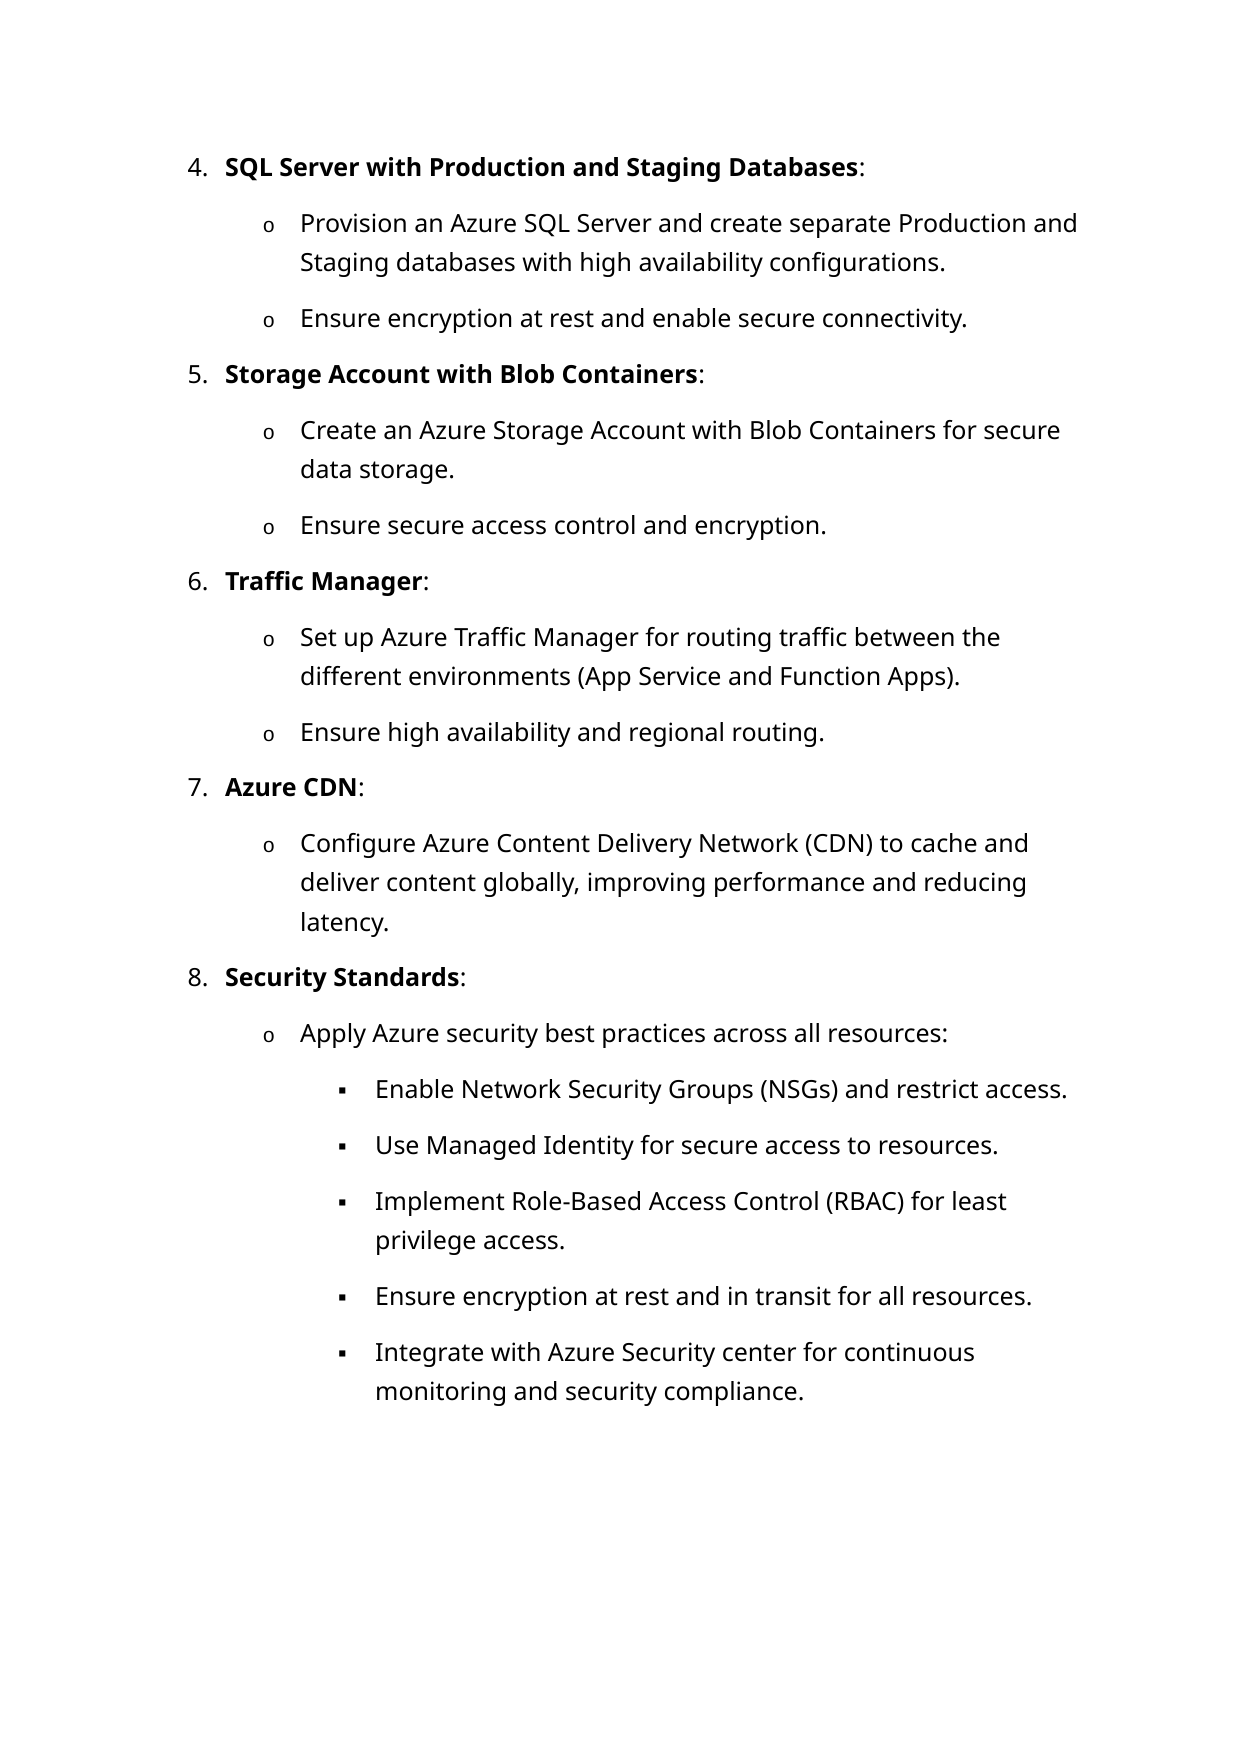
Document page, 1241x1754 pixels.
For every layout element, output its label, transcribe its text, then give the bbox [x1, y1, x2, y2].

list Provision an Azure SQL Server and create separate Production and Staging databases with high availability configurations. [262, 206, 1090, 279]
list Enable Network Security Groups (NSGs) and restrict access. [337, 1072, 1090, 1106]
list Traffic Manager: [187, 563, 1090, 597]
list Ensure encryption at rest and enable secure connectivity. [262, 301, 1090, 335]
list Integrate with Azure Security center for continuous monitoring and security compliance. [337, 1334, 1090, 1407]
list Azure CDN: [187, 770, 1090, 804]
list Ensure encryption at rest and in transit for all resources. [337, 1278, 1090, 1312]
list Create an Azure Storage Account with Blob Containers for secure data storage. [262, 412, 1090, 486]
list Ensure secure access control and encryption. [262, 507, 1090, 542]
list SQL Server with Production and Staging Databases: [187, 150, 1090, 184]
list Ensure high availability and regional routing. [262, 714, 1090, 748]
list Storage Account with Blob Containers: [187, 357, 1090, 391]
list Security Standards: [187, 960, 1090, 994]
list Set up Azure Traffic Manager for routing traffic between the different environments (App Service and Function Apps). [262, 619, 1090, 692]
list Implement Role-Based Access Control (RBAC) for least privilege access. [337, 1183, 1090, 1257]
list Apply Azure security best practices across all resources: [262, 1016, 1090, 1050]
list Configure Azure Content Delivery Network (CDN) to cache and deliver content globally, improving performance and reducing latency. [262, 826, 1090, 938]
list Use Managed Identity for secure access to resources. [337, 1127, 1090, 1162]
